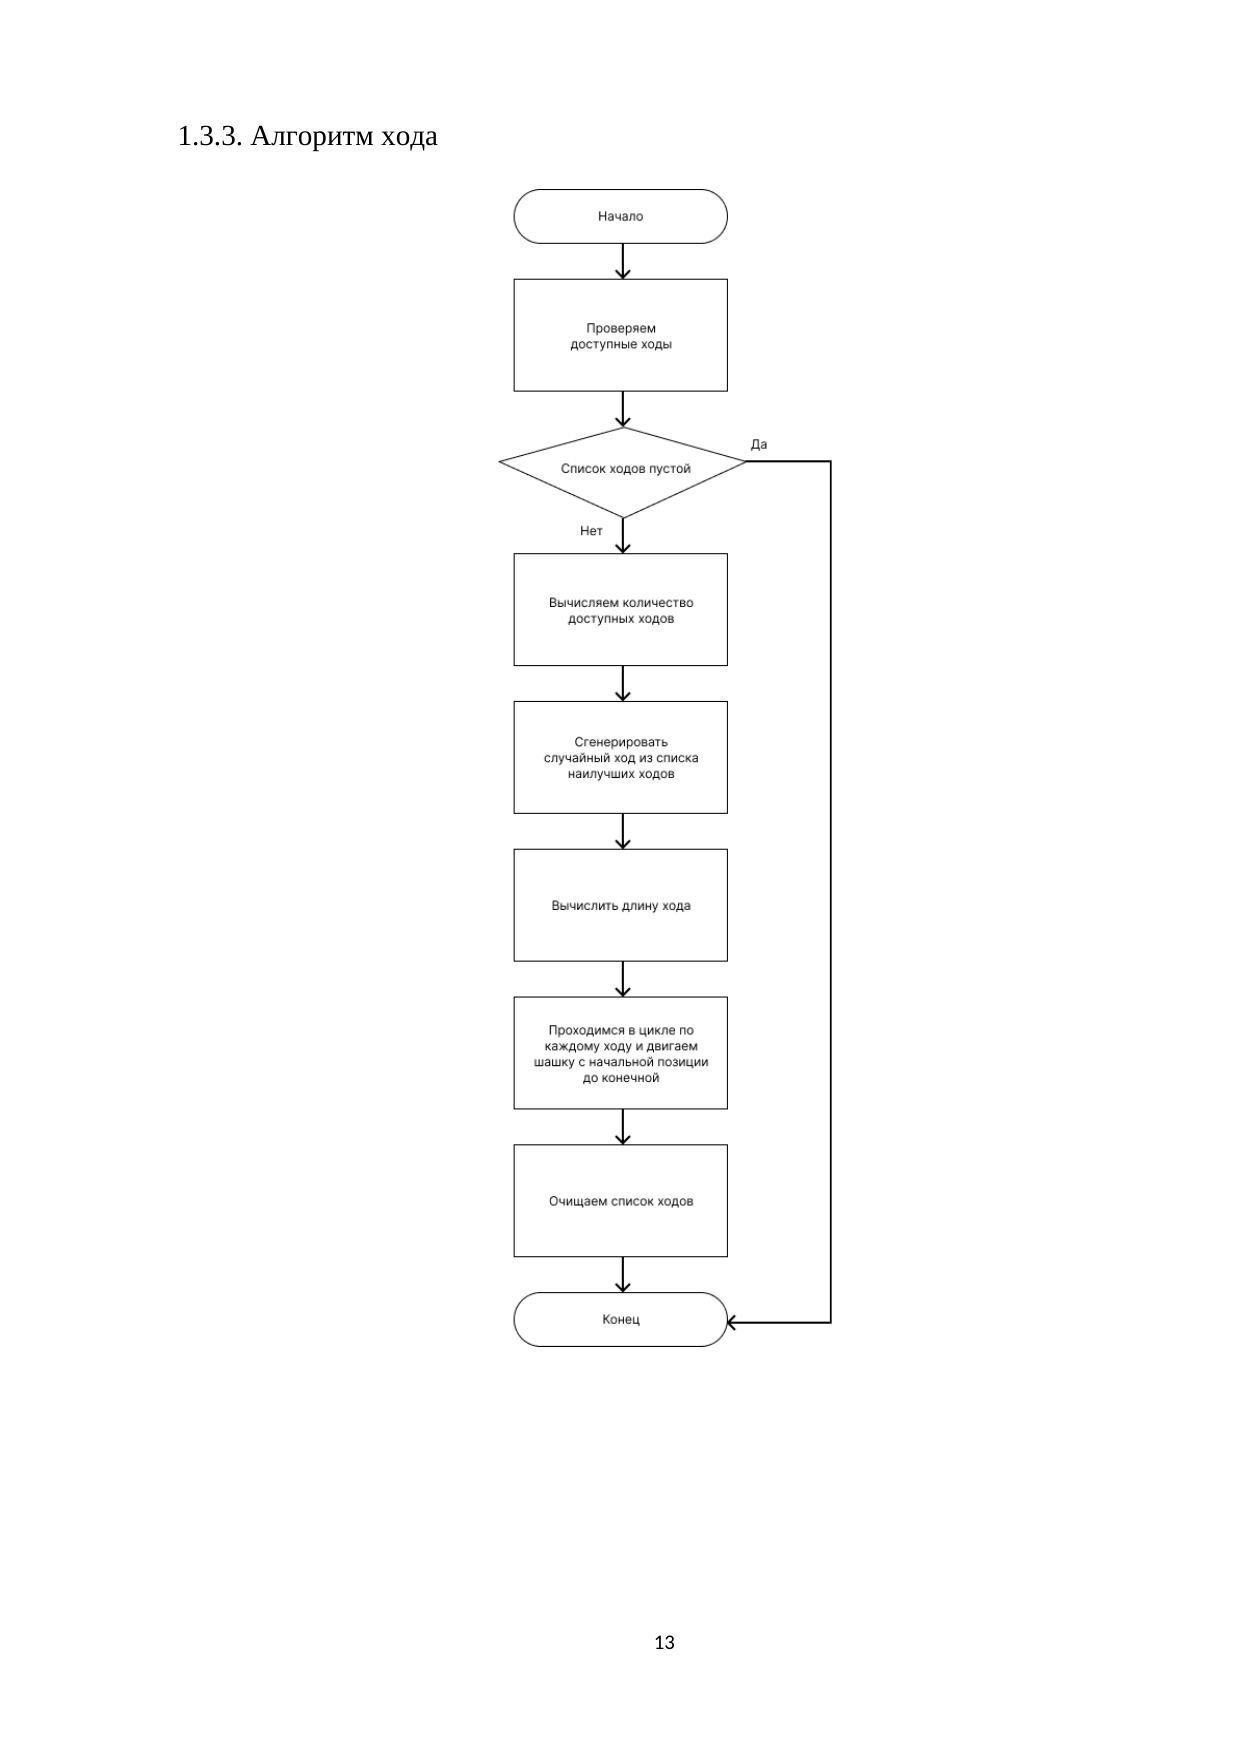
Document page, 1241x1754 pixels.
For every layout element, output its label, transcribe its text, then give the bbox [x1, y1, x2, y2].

picture [497, 189, 832, 1347]
text 1.3.3. Алгоритм хода [177, 118, 1152, 152]
